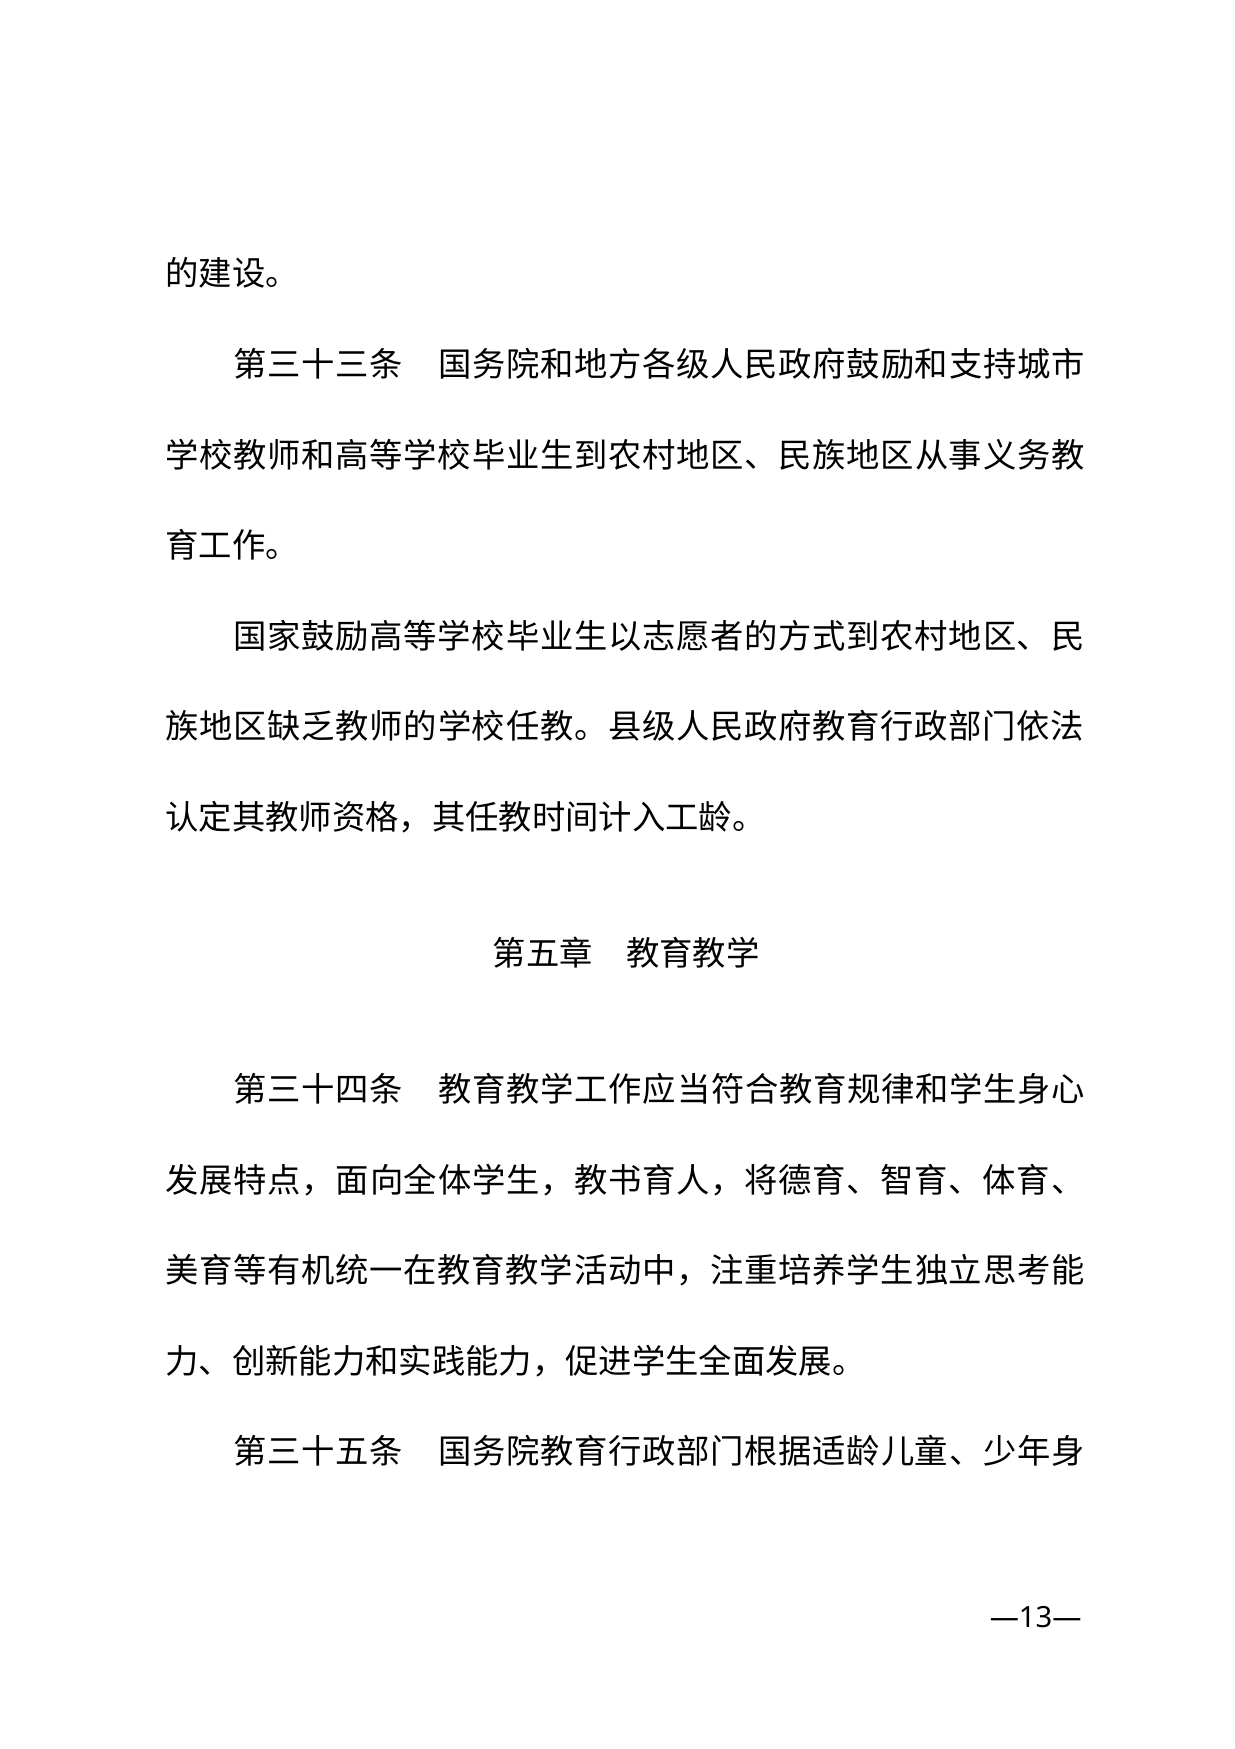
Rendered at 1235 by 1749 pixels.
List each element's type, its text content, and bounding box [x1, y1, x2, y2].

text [165, 226, 1087, 317]
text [165, 1404, 1087, 1495]
text 第五章 教育教学 [165, 906, 1087, 996]
text 国家鼓励高等学校毕业生以志愿者的方式到农村地区、民族地区缺乏教师的学校任教。县级人民政府教育行政部门依法认定其教师资格，其任教时间计入工龄。 [165, 588, 1087, 860]
text 第三十三条 国务院和地方各级人民政府鼓励和支持城市学校教师和高等学校毕业生到农村地区、民族地区从事义务教育工作。 [165, 317, 1087, 588]
text 第三十四条 教育教学工作应当符合教育规律和学生身心发展特点，面向全体学生，教书育人，将德育、智育、体育、美育等有机统一在教育教学活动中，注重培养学生独立思考能力、创新能力和实践能力，促进学生全面发展。 [165, 1042, 1087, 1404]
